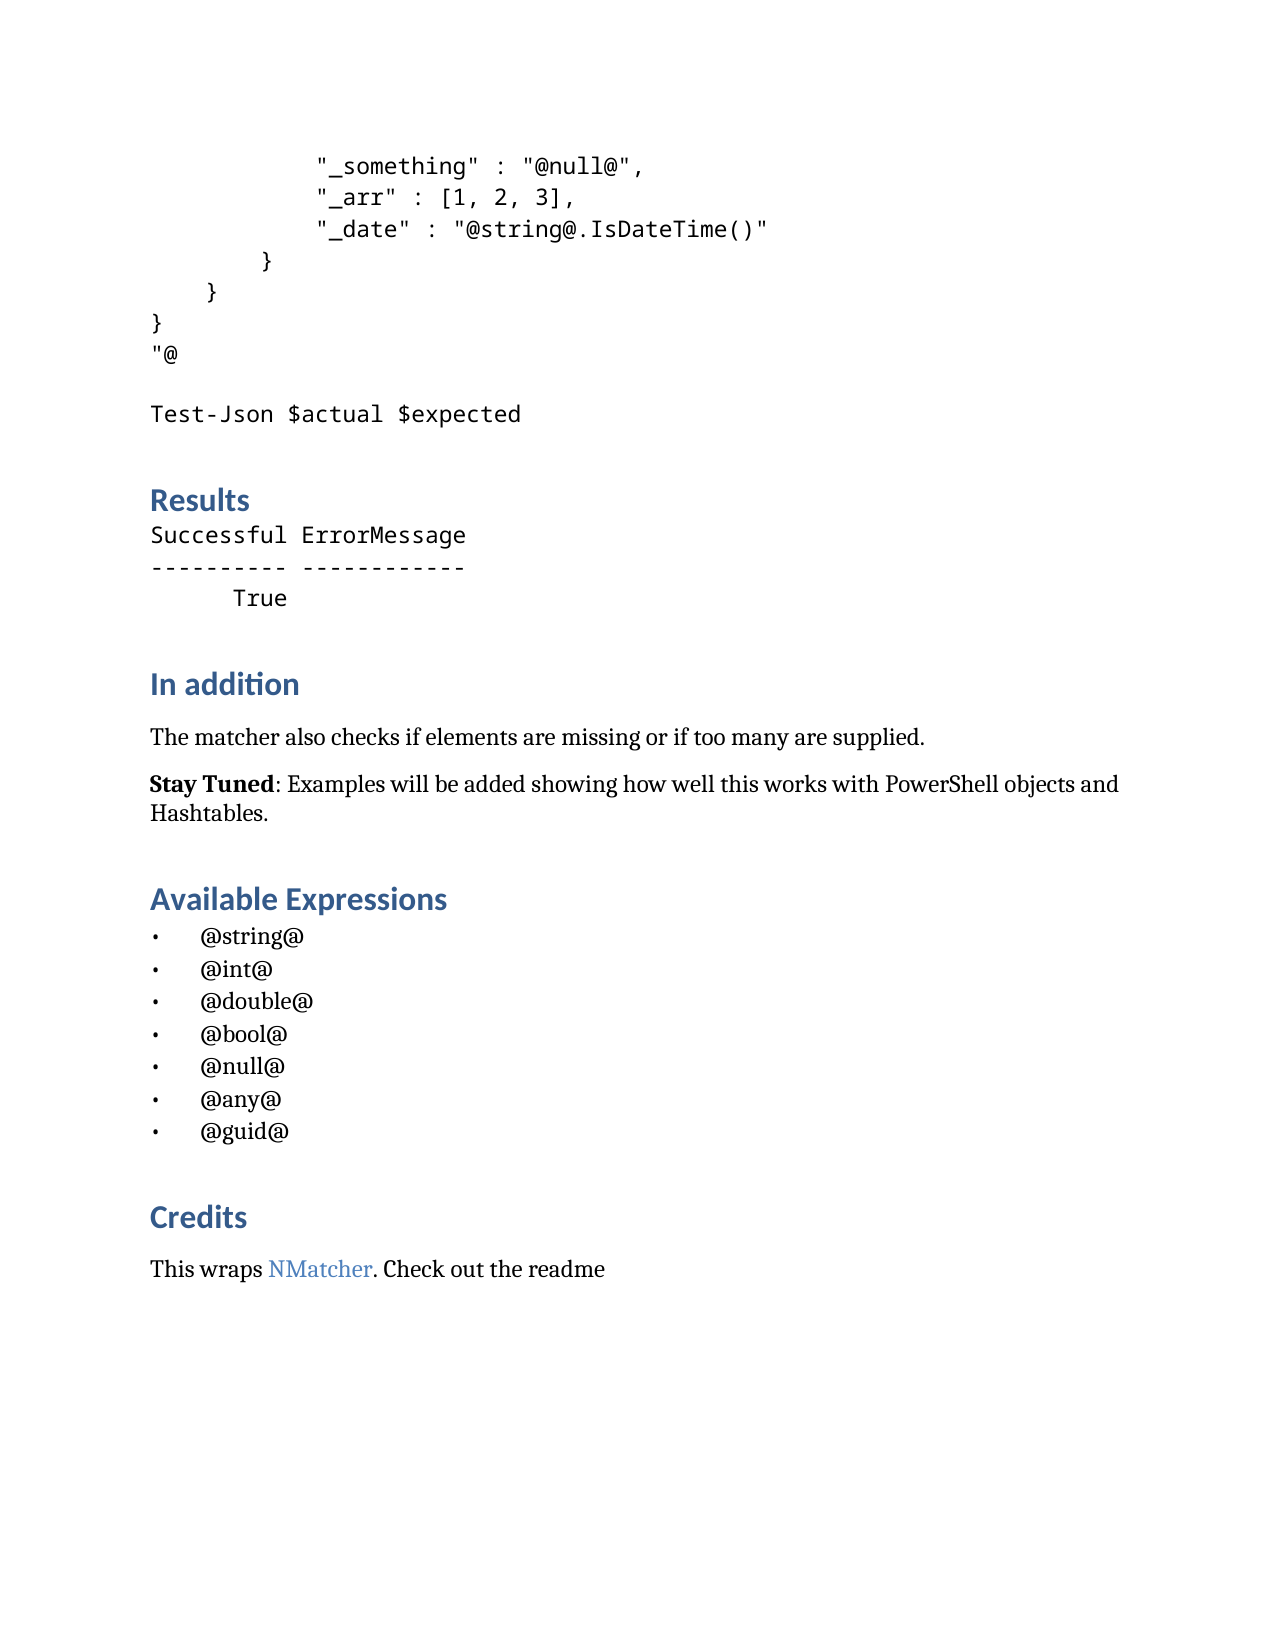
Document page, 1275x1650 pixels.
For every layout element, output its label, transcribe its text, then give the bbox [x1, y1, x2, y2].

list @string@ [150, 922, 1125, 951]
subtitle In addition [150, 663, 1125, 704]
list @null@ [150, 1052, 1125, 1081]
subtitle Available Expressions [150, 878, 1125, 918]
text Successful ErrorMessage ---------- ------------ True [150, 519, 1125, 613]
subtitle Credits [150, 1196, 1125, 1237]
text This wraps NMatcher. Check out the readme [150, 1255, 1125, 1284]
text Stay Tuned: Examples will be added showing how well this works with PowerShell objects and Hashtables. [150, 770, 1125, 828]
list @guid@ [150, 1117, 1125, 1146]
subtitle Results [150, 479, 1125, 519]
list @int@ [150, 955, 1125, 983]
text The matcher also checks if elements are missing or if too many are supplied. [150, 723, 1125, 751]
list @double@ [150, 987, 1125, 1016]
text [150, 150, 1125, 429]
list @any@ [150, 1085, 1125, 1113]
list @bool@ [150, 1020, 1125, 1048]
